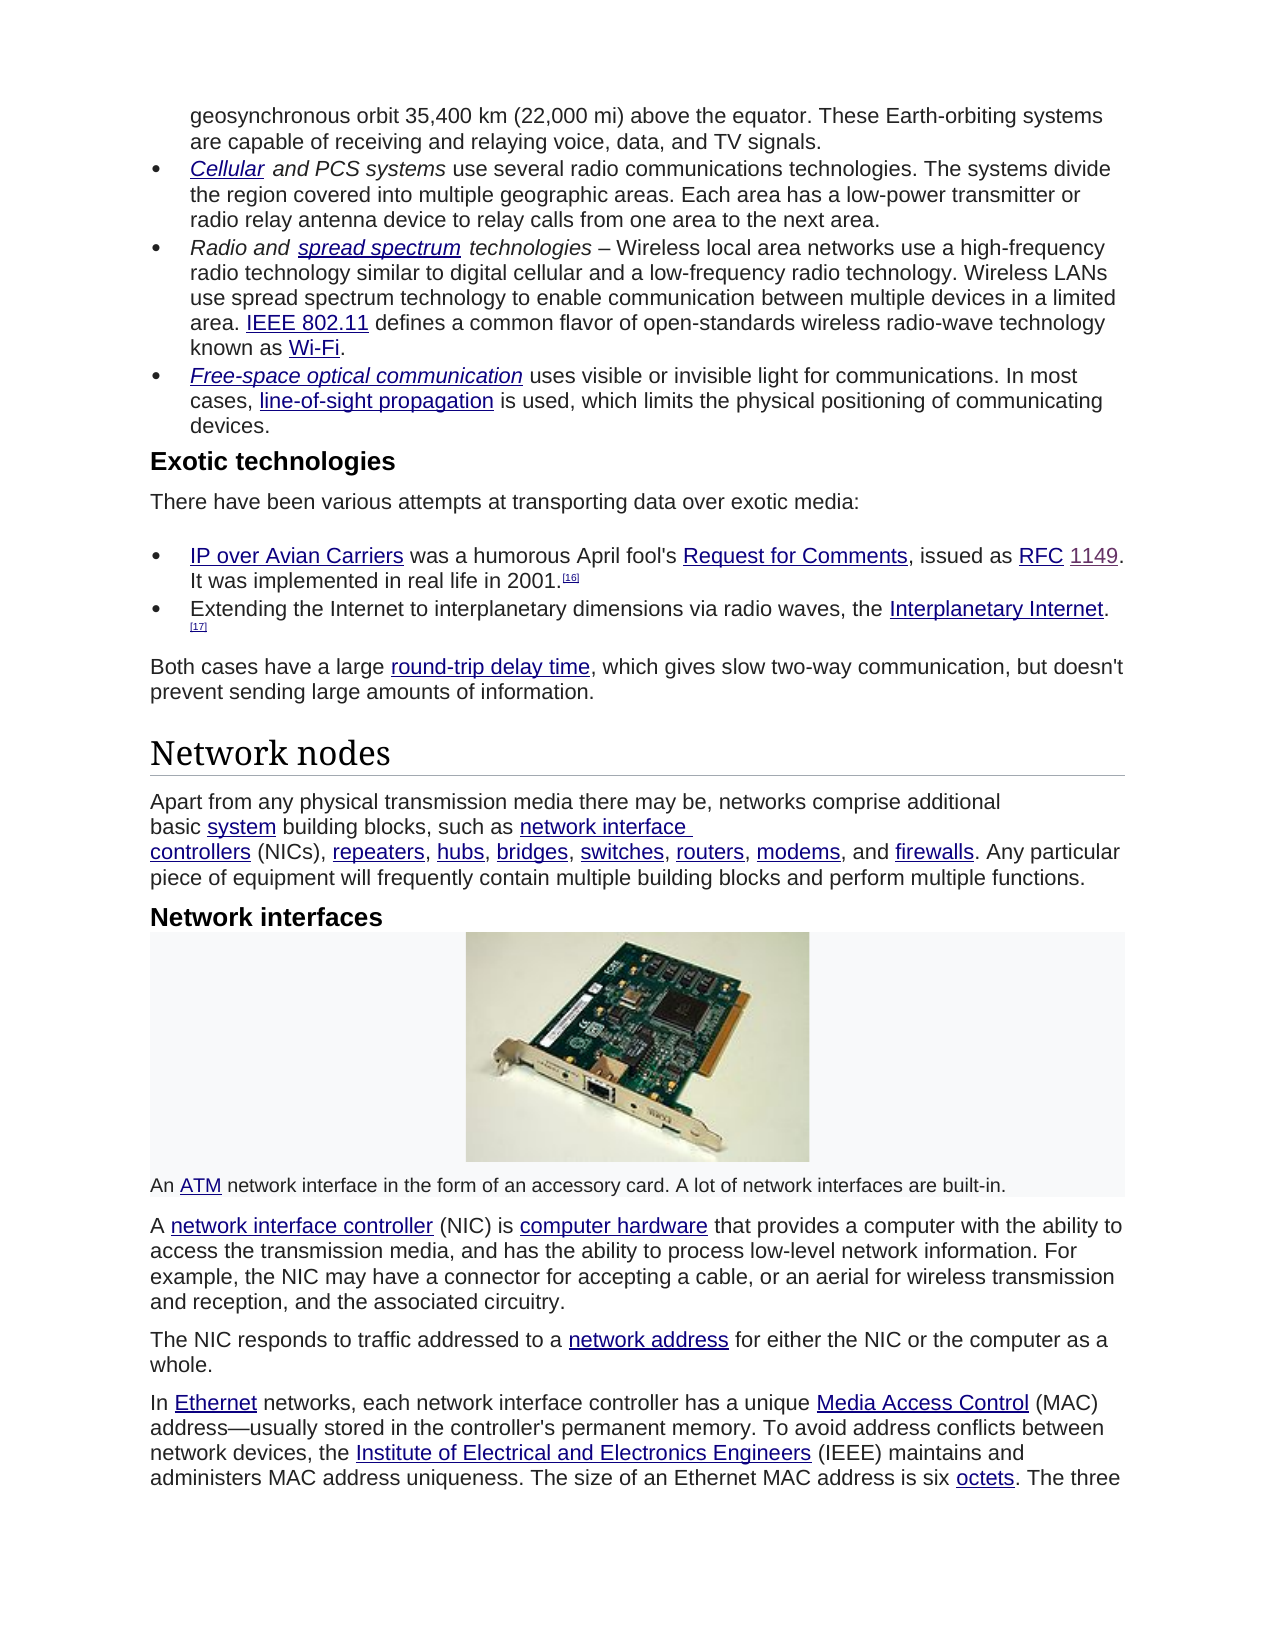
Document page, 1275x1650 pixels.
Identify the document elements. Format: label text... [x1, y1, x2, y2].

list Cellular and PCS systems use several radio communications technologies. The systems divide the region covered into multiple geographic areas. Each area has a low-power transmitter or radio relay antenna device to relay calls from one area to the next area. [152, 156, 1125, 232]
text Network interfaces [150, 902, 1125, 932]
text There have been various attempts at transporting data over exotic media: [150, 488, 1125, 514]
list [152, 103, 1125, 154]
text Network nodes [150, 729, 1125, 775]
list Radio and spread spectrum technologies – Wireless local area networks use a high-frequency radio technology similar to digital cellular and a low-frequency radio technology. Wireless LANs use spread spectrum technology to enable communication between multiple devices in a limited area. IEEE 802.11 defines a common flavor of open-standards wireless radio-wave technology known as Wi-Fi. [152, 234, 1125, 361]
text The NIC responds to traffic addressed to a network address for either the NIC or the computer as a whole. [150, 1327, 1125, 1377]
text A network interface controller (NIC) is computer hardware that provides a computer with the ability to access the transmission media, and has the ability to process low-level network information. For example, the NIC may have a connector for accepting a cable, or an aerial for wireless transmission and reception, and the associated circuitry. [150, 1213, 1125, 1314]
picture [465, 932, 810, 1162]
text Both cases have a large round-trip delay time, which gives slow two-way communication, but doesn't prevent sending large amounts of information. [150, 654, 1125, 704]
text An ATM network interface in the form of an accessory card. A lot of network interfaces are built-in. [150, 1162, 1125, 1197]
text Apart from any physical transmission media there may be, networks comprise additional basic system building blocks, such as network interface controllers (NICs), repeaters, hubs, bridges, switches, routers, modems, and firewalls. Any particular piece of equipment will frequently contain multiple building blocks and perform multiple functions. [150, 789, 1125, 890]
list IP over Avian Carriers was a humorous April fool's Request for Comments, issued as RFC 1149. It was implemented in real life in 2001.[16] [152, 543, 1125, 593]
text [150, 1389, 1125, 1490]
text Exotic technologies [150, 446, 1125, 476]
list Free-space optical communication uses visible or invisible light for communications. In most cases, line-of-sight propagation is used, which limits the physical positioning of communicating devices. [152, 363, 1125, 439]
list Extending the Internet to interplanetary dimensions via radio waves, the Interplanetary Internet.[17] [152, 596, 1125, 641]
